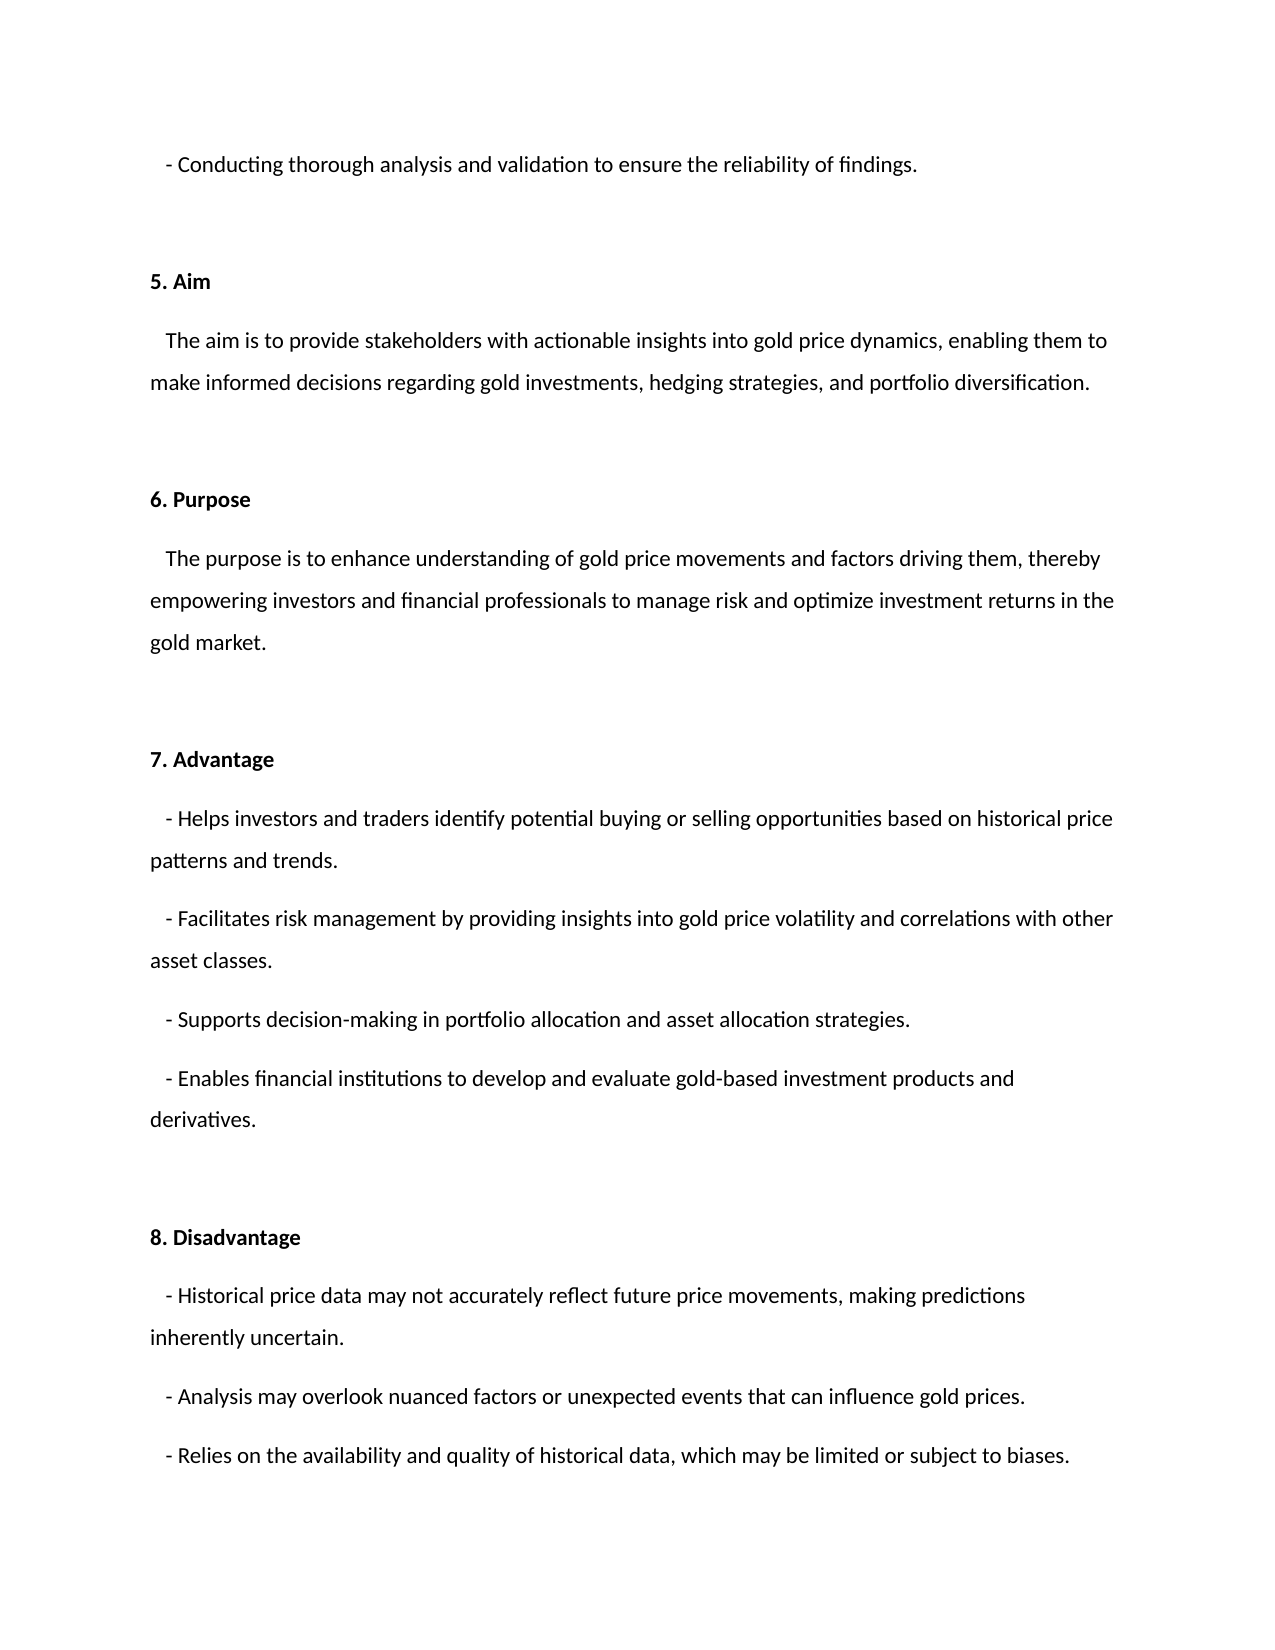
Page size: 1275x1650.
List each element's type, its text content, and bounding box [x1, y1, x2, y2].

text 8. Disadvantage [150, 1223, 1125, 1251]
text The purpose is to enhance understanding of gold price movements and factors driving them, thereby empowering investors and financial professionals to manage risk and optimize investment returns in the gold market. [150, 544, 1125, 656]
text - Conducting thorough analysis and validation to ensure the reliability of findings. [150, 150, 1125, 178]
text The aim is to provide stakeholders with actionable insights into gold price dynamics, enabling them to make informed decisions regarding gold investments, hedging strategies, and portfolio diversification. [150, 326, 1125, 396]
text - Relies on the availability and quality of historical data, which may be limited or subject to biases. [150, 1441, 1125, 1469]
text - Historical price data may not accurately reflect future price movements, making predictions inherently uncertain. [150, 1282, 1125, 1352]
text - Analysis may overlook nuanced factors or unexpected events that can influence gold prices. [150, 1382, 1125, 1410]
text - Supports decision-making in portfolio allocation and asset allocation strategies. [150, 1005, 1125, 1033]
text - Helps investors and traders identify potential buying or selling opportunities based on historical price patterns and trends. [150, 804, 1125, 874]
text 7. Advantage [150, 745, 1125, 773]
text 6. Purpose [150, 485, 1125, 513]
text - Facilitates risk management by providing insights into gold price volatility and correlations with other asset classes. [150, 904, 1125, 974]
text 5. Aim [150, 267, 1125, 295]
text - Enables financial institutions to develop and evaluate gold-based investment products and derivatives. [150, 1064, 1125, 1134]
